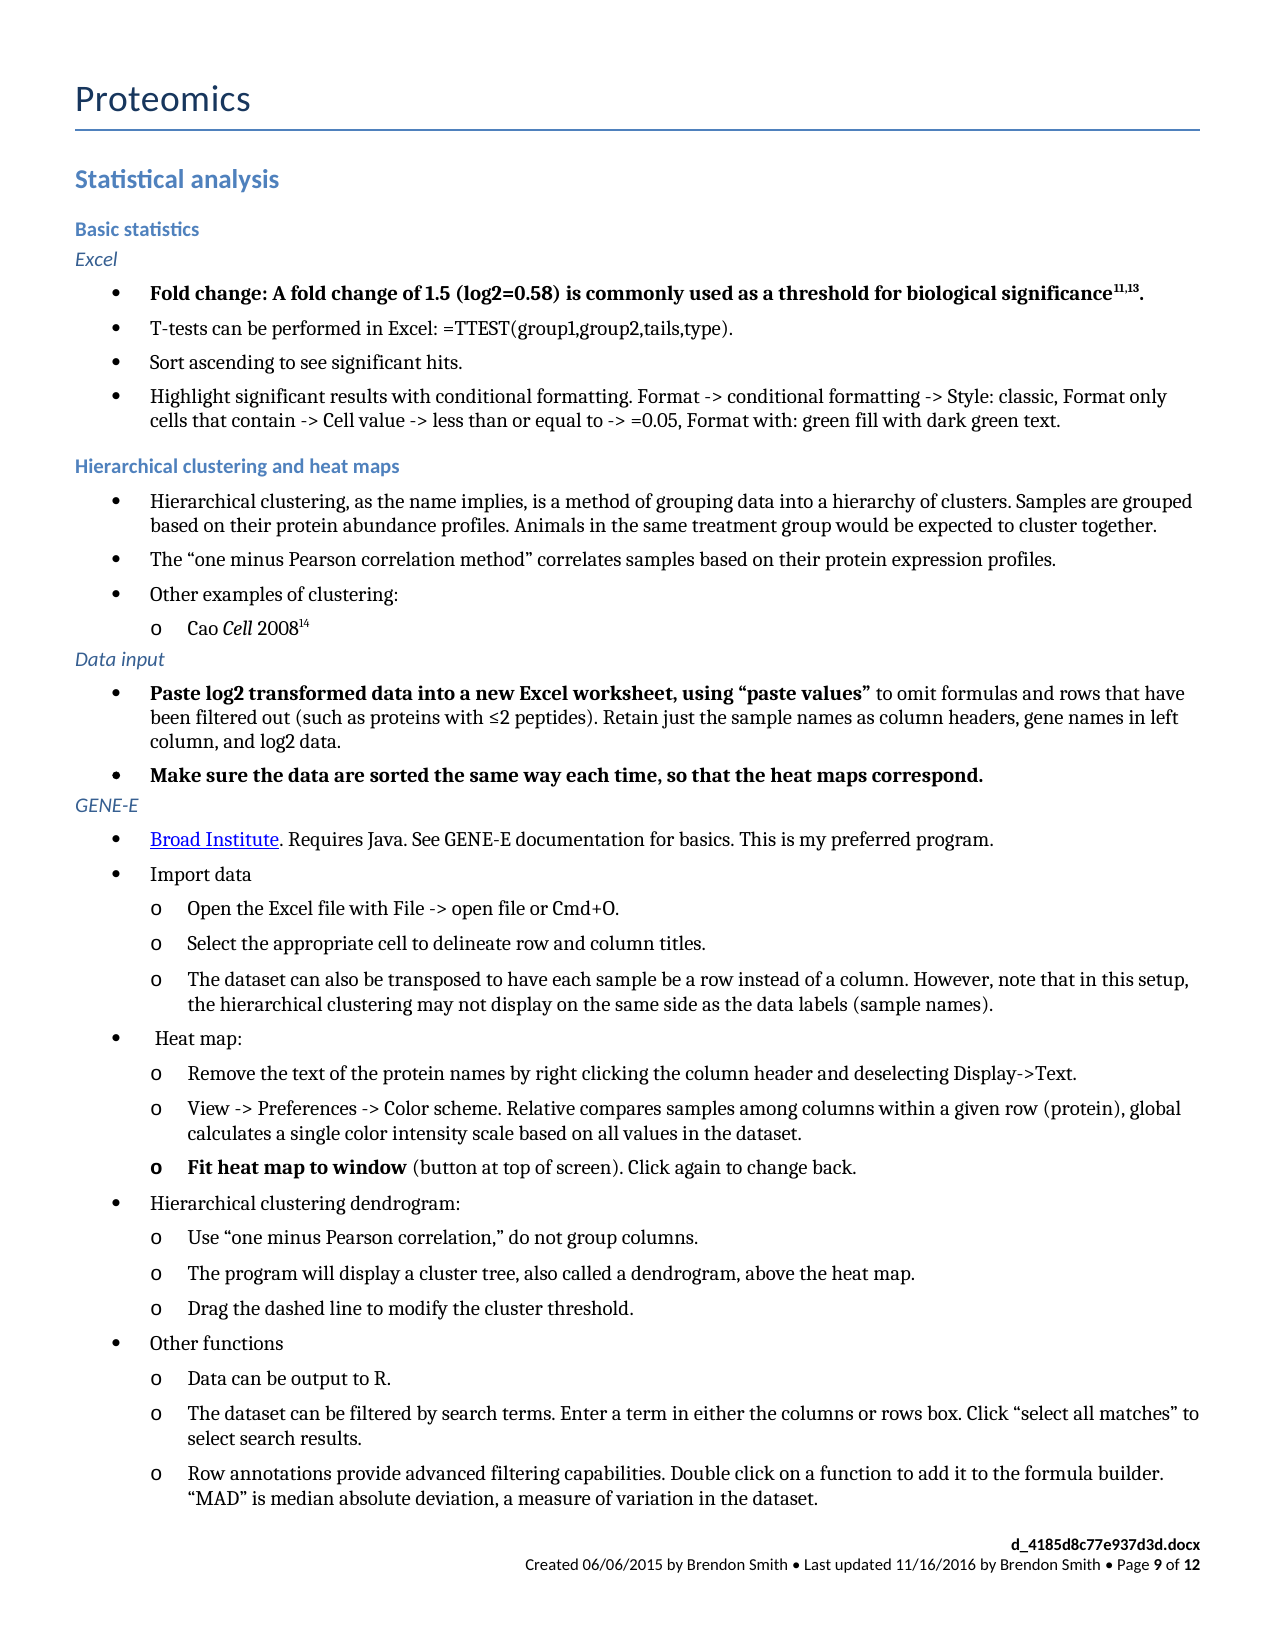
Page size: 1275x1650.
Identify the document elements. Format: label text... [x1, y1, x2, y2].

list Heat map: [112, 1027, 1200, 1051]
list Highlight significant results with conditional formatting. Format -> conditional formatting -> Style: classic, Format only cells that contain -> Cell value -> less than or equal to -> =0.05, Format with: green fill with dark green text. [112, 385, 1200, 433]
subtitle Hierarchical clustering and heat maps [75, 454, 1200, 479]
list Sort ascending to see significant hits. [112, 351, 1200, 374]
list T-tests can be performed in Excel: =TTEST(group1,group2,tails,type). [112, 316, 1200, 340]
subtitle Basic statistics [75, 216, 1200, 242]
subtitle Data input [75, 646, 1200, 671]
list Use “one minus Pearson correlation,” do not group columns. [150, 1226, 1200, 1251]
list Other functions [112, 1332, 1200, 1356]
list The “one minus Pearson correlation method” correlates samples based on their protein expression profiles. [112, 548, 1200, 572]
list The program will display a cluster tree, also called a dendrogram, above the heat map. [150, 1261, 1200, 1286]
list Make sure the data are sorted the same way each time, so that the heat maps correspond. [112, 764, 1200, 788]
list Cao Cell 200814 [150, 617, 1200, 642]
list Open the Excel file with File -> open file or Cmd+O. [150, 897, 1200, 922]
list Fit heat map to window (button at top of screen). Click again to change back. [150, 1156, 1200, 1181]
list Import data [112, 862, 1200, 886]
subtitle Excel [75, 246, 1200, 271]
list Drag the dashed line to modify the cluster threshold. [150, 1297, 1200, 1322]
list Paste log2 transformed data into a new Excel worksheet, using “paste values” to omit formulas and rows that have been filtered out (such as proteins with ≤2 peptides). Retain just the sample names as column headers, gene names in left column, and log2 data. [112, 682, 1200, 753]
subtitle Statistical analysis [75, 162, 1200, 196]
list Other examples of clustering: [112, 582, 1200, 606]
list View -> Preferences -> Color scheme. Relative compares samples among columns within a given row (protein), global calculates a single color intensity scale based on all values in the dataset. [150, 1097, 1200, 1146]
list Select the appropriate cell to delineate row and column titles. [150, 932, 1200, 957]
list Remove the text of the protein names by right clicking the column header and deselecting Display->Text. [150, 1061, 1200, 1086]
list Data can be output to R. [150, 1366, 1200, 1391]
list The dataset can also be transposed to have each sample be a row instead of a column. However, note that in this setup, the hierarchical clustering may not display on the same side as the data labels (sample names). [150, 967, 1200, 1016]
list Hierarchical clustering dendrogram: [112, 1191, 1200, 1215]
subtitle GENE-E [75, 792, 1200, 817]
list Fold change: A fold change of 1.5 (log2=0.58) is commonly used as a threshold for biological significance11,13. [112, 282, 1200, 306]
list Hierarchical clustering, as the name implies, is a method of grouping data into a hierarchy of clusters. Samples are grouped based on their protein abundance profiles. Animals in the same treatment group would be expected to cluster together. [112, 489, 1200, 537]
list Row annotations provide advanced filtering capabilities. Double click on a function to add it to the formula builder. “MAD” is median absolute deviation, a measure of variation in the dataset. [150, 1461, 1200, 1510]
list The dataset can be filtered by search terms. Enter a term in either the columns or rows box. Click “select all matches” to select search results. [150, 1402, 1200, 1451]
list Broad Institute. Requires Java. See GENE-E documentation for basics. This is my preferred program. [112, 828, 1200, 852]
